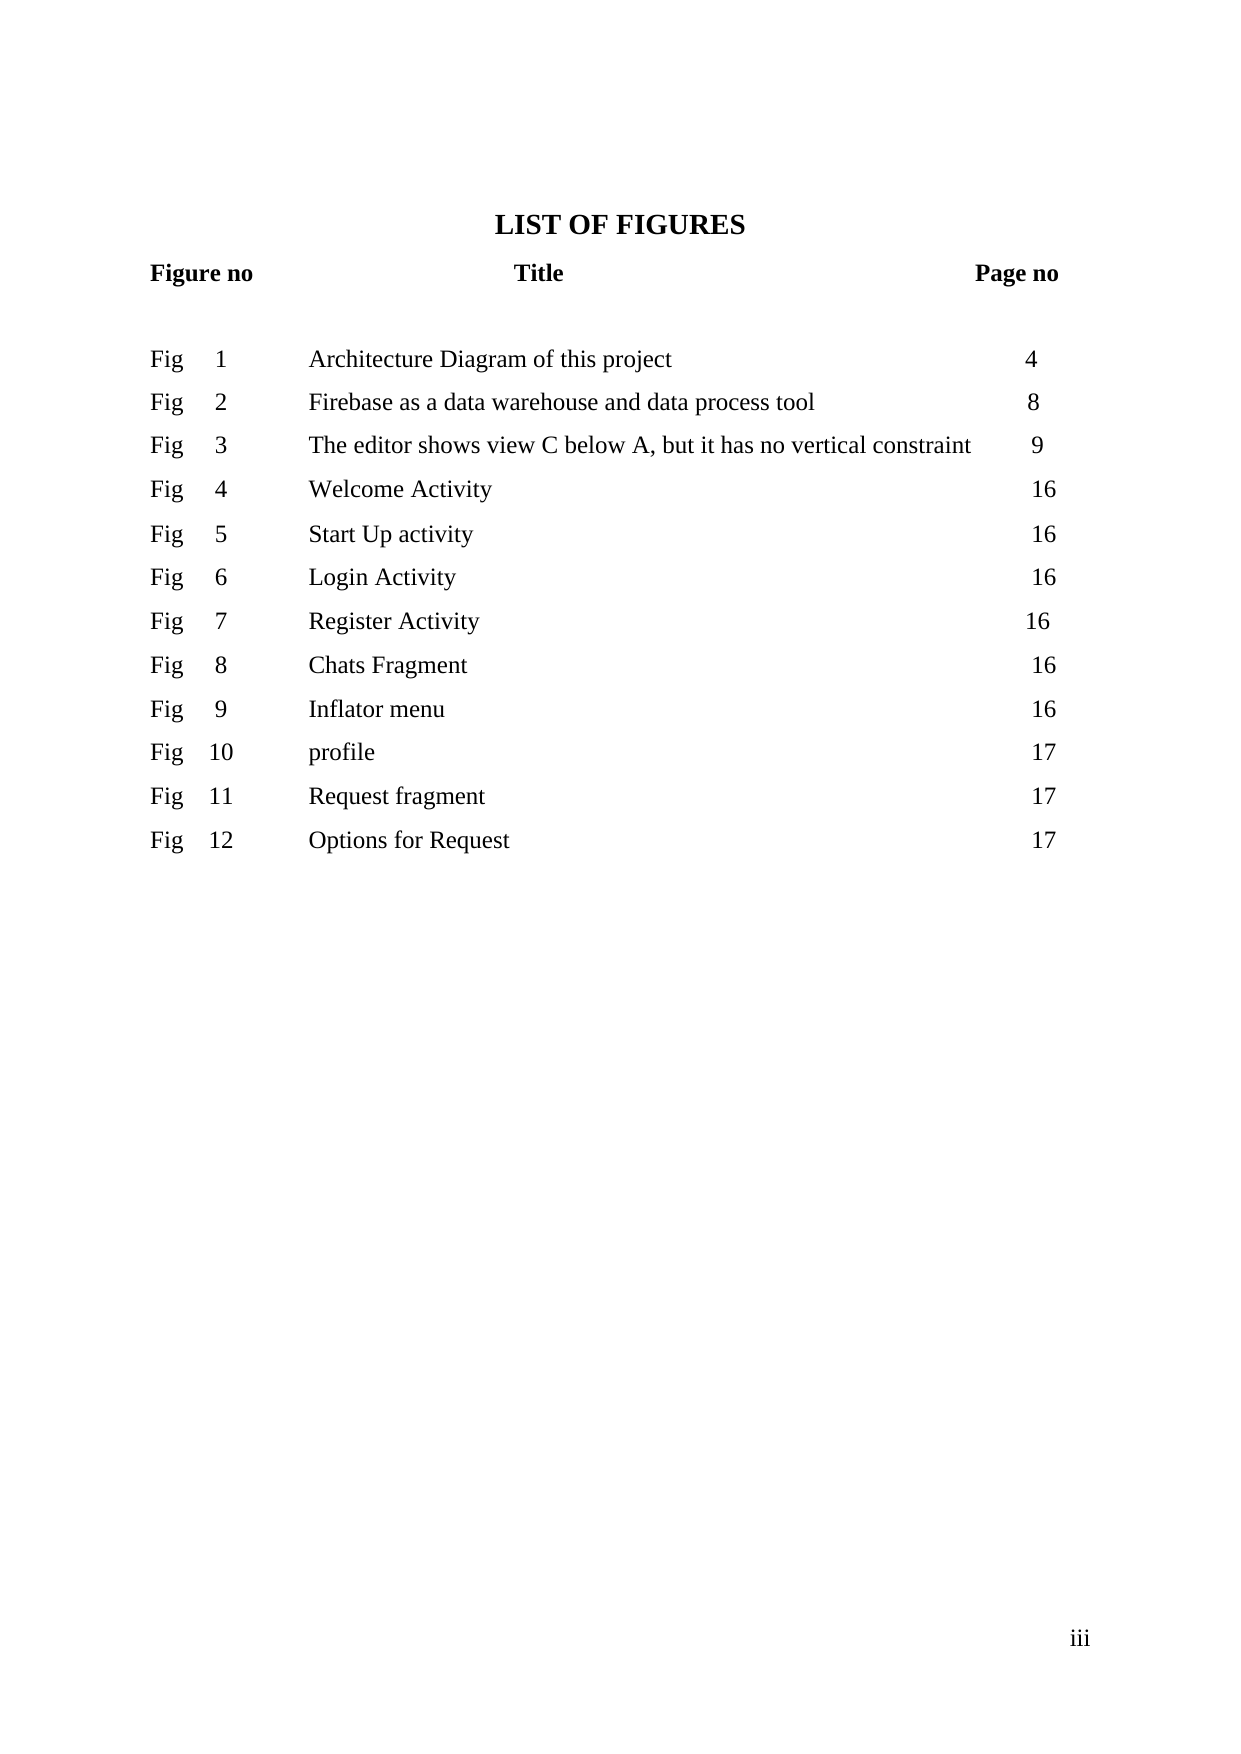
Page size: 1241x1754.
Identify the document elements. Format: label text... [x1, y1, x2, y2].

text Fig 11 Request fragment 17 [150, 781, 1090, 810]
text Fig 4 Welcome Activity 16 [150, 474, 1087, 503]
text Fig 8 Chats Fragment 16 [150, 651, 1090, 679]
text Fig 1 Architecture Diagram of this project 4 [150, 344, 1090, 373]
text Fig 12 Options for Request 17 [150, 825, 1090, 854]
text Fig 5 Start Up activity 16 [150, 519, 1090, 548]
text Fig 7 Register Activity 16 [150, 606, 1088, 635]
text Fig 6 Login Activity 16 [150, 562, 1089, 591]
text Figure no Title Page no [150, 258, 1090, 287]
text Fig 2 Firebase as a data warehouse and data process tool 8 [150, 387, 1090, 416]
text Fig 3 The editor shows view C below A, but it has no vertical constraint 9 [150, 430, 1086, 459]
text LIST OF FIGURES [150, 207, 1090, 241]
text Fig 10 profile 17 [150, 737, 1087, 766]
text Fig 9 Inflator menu 16 [150, 694, 1090, 722]
